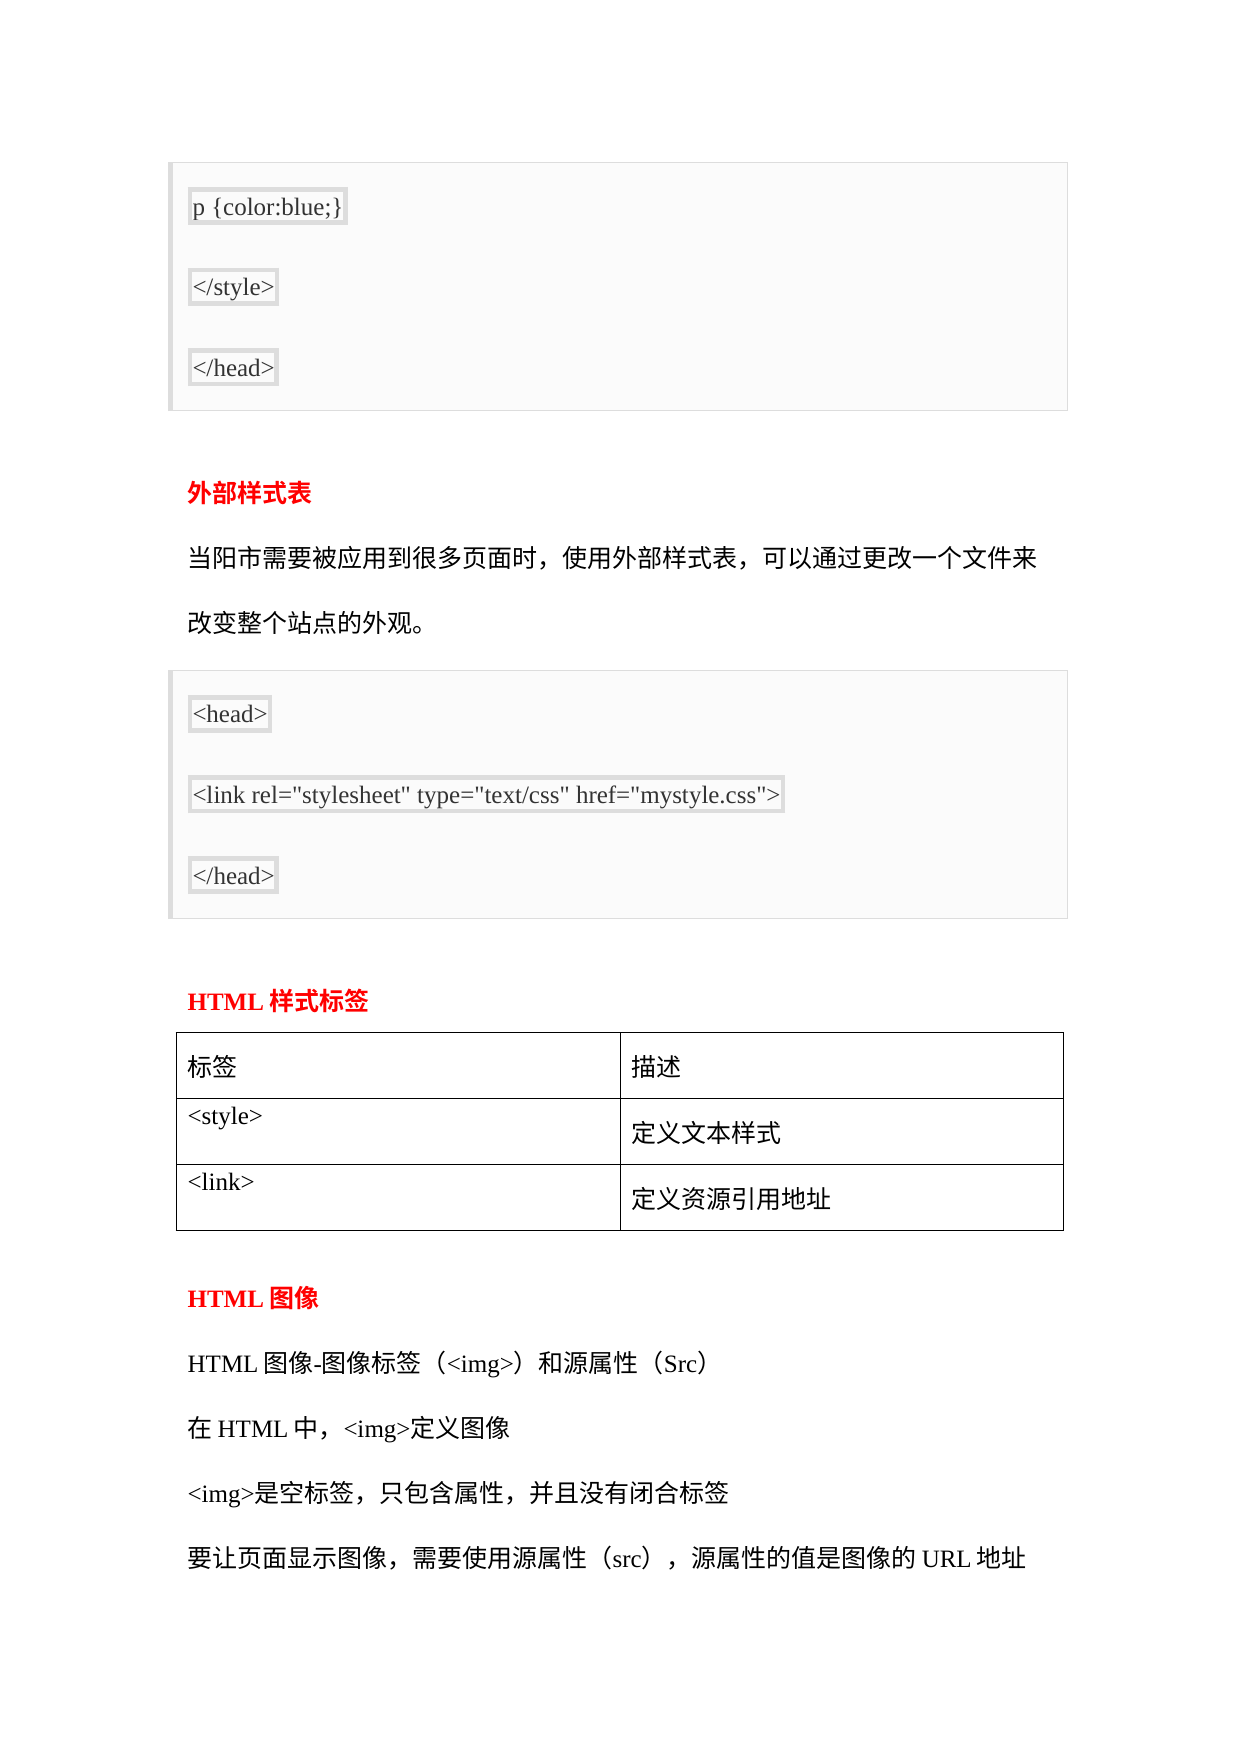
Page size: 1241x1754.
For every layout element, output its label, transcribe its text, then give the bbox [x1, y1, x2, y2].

text </head> [173, 831, 1067, 918]
list <img>是空标签，只包含属性，并且没有闭合标签 [187, 1459, 1053, 1524]
list 当阳市需要被应用到很多页面时，使用外部样式表，可以通过更改一个文件来改变整个站点的外观。 [187, 524, 1053, 654]
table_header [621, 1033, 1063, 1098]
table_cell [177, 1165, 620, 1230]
list HTML样式标签 [187, 967, 1053, 1032]
text <head> [173, 671, 1067, 746]
text </style> [173, 243, 1067, 319]
text p {color:blue;} [173, 163, 1067, 238]
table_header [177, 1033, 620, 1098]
list 外部样式表 [187, 459, 1053, 524]
list HTML图像 [187, 1264, 1053, 1329]
text <link rel="stylesheet" type="text/css" href="mystyle.css"> [173, 751, 1067, 827]
list HTML图像-图像标签（<img>）和源属性（Src） [187, 1329, 1053, 1394]
text </head> [173, 323, 1067, 410]
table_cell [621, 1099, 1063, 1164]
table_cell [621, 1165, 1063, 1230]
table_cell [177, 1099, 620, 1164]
list 在HTML中，<img>定义图像 [187, 1394, 1053, 1459]
list 要让页面显示图像，需要使用源属性（src），源属性的值是图像的URL地址 [187, 1524, 1053, 1589]
